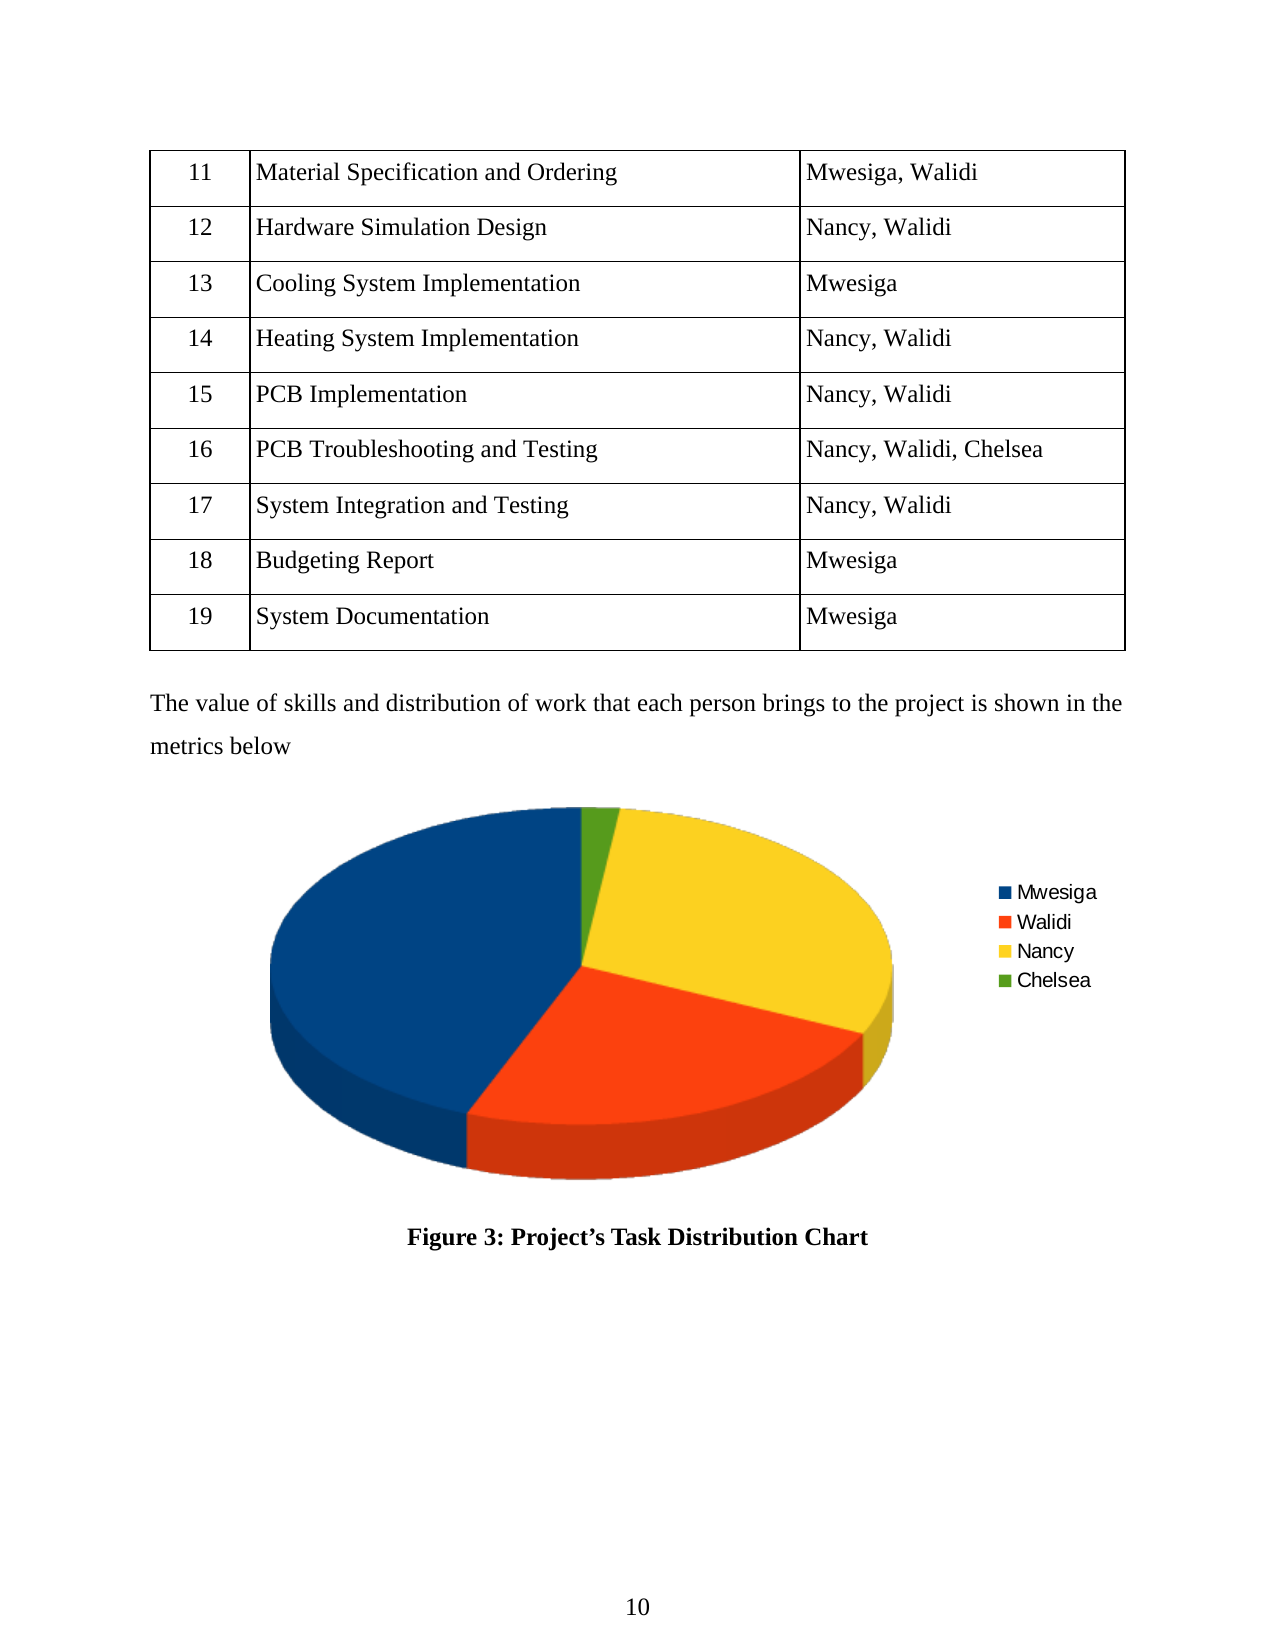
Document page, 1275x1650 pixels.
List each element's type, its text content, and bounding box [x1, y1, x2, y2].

table_cell 13 [151, 262, 249, 317]
table_cell Nancy, Walidi, Chelsea [801, 429, 1124, 483]
text Figure 3: Project’s Task Distribution Chart [150, 1222, 1125, 1250]
table_cell 12 [151, 207, 249, 261]
table_cell Budgeting Report [251, 540, 799, 594]
text The value of skills and distribution of work that each person brings to the project is shown in the metrics below [150, 688, 1125, 760]
table_cell Mwesiga, Walidi [801, 151, 1124, 206]
table_cell 18 [151, 540, 249, 594]
table_cell Mwesiga [801, 595, 1124, 650]
table_cell PCB Implementation [251, 373, 799, 428]
table_cell Nancy, Walidi [801, 484, 1124, 539]
table_cell 16 [151, 429, 249, 483]
table_cell Nancy, Walidi [801, 207, 1124, 261]
table_cell 14 [151, 318, 249, 372]
table_cell 17 [151, 484, 249, 539]
table_cell Cooling System Implementation [251, 262, 799, 317]
table_cell Mwesiga [801, 262, 1124, 317]
table_cell Mwesiga [801, 540, 1124, 594]
table_cell Nancy, Walidi [801, 318, 1124, 372]
table_cell Heating System Implementation [251, 318, 799, 372]
table_cell Nancy, Walidi [801, 373, 1124, 428]
table_cell Material Specification and Ordering [251, 151, 799, 206]
table_cell Hardware Simulation Design [251, 207, 799, 261]
table_cell PCB Troubleshooting and Testing [251, 429, 799, 483]
table_cell 19 [151, 595, 249, 650]
table_cell 11 [151, 151, 249, 206]
table_cell System Documentation [251, 595, 799, 650]
table_cell 15 [151, 373, 249, 428]
table_cell System Integration and Testing [251, 484, 799, 539]
